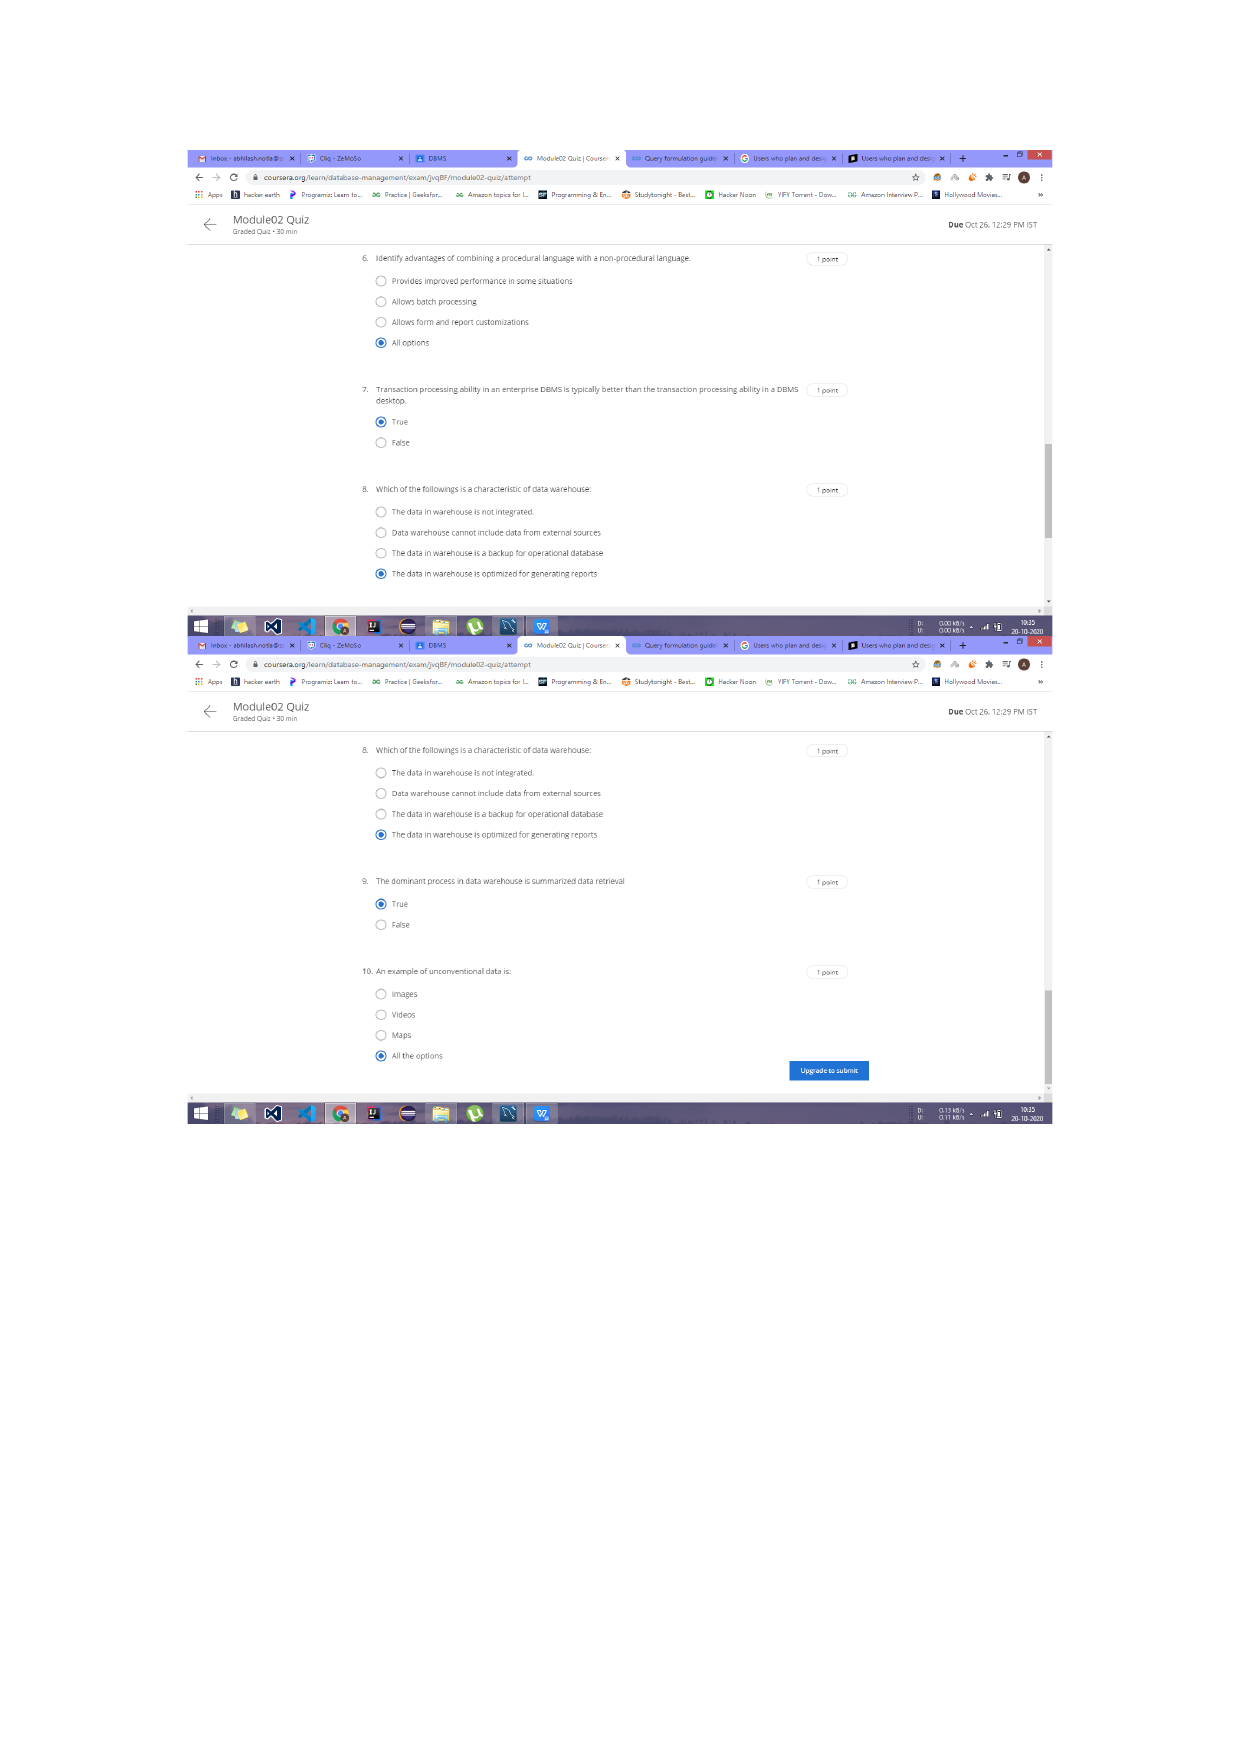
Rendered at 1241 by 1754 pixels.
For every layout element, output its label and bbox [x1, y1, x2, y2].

picture [187, 150, 1053, 1124]
